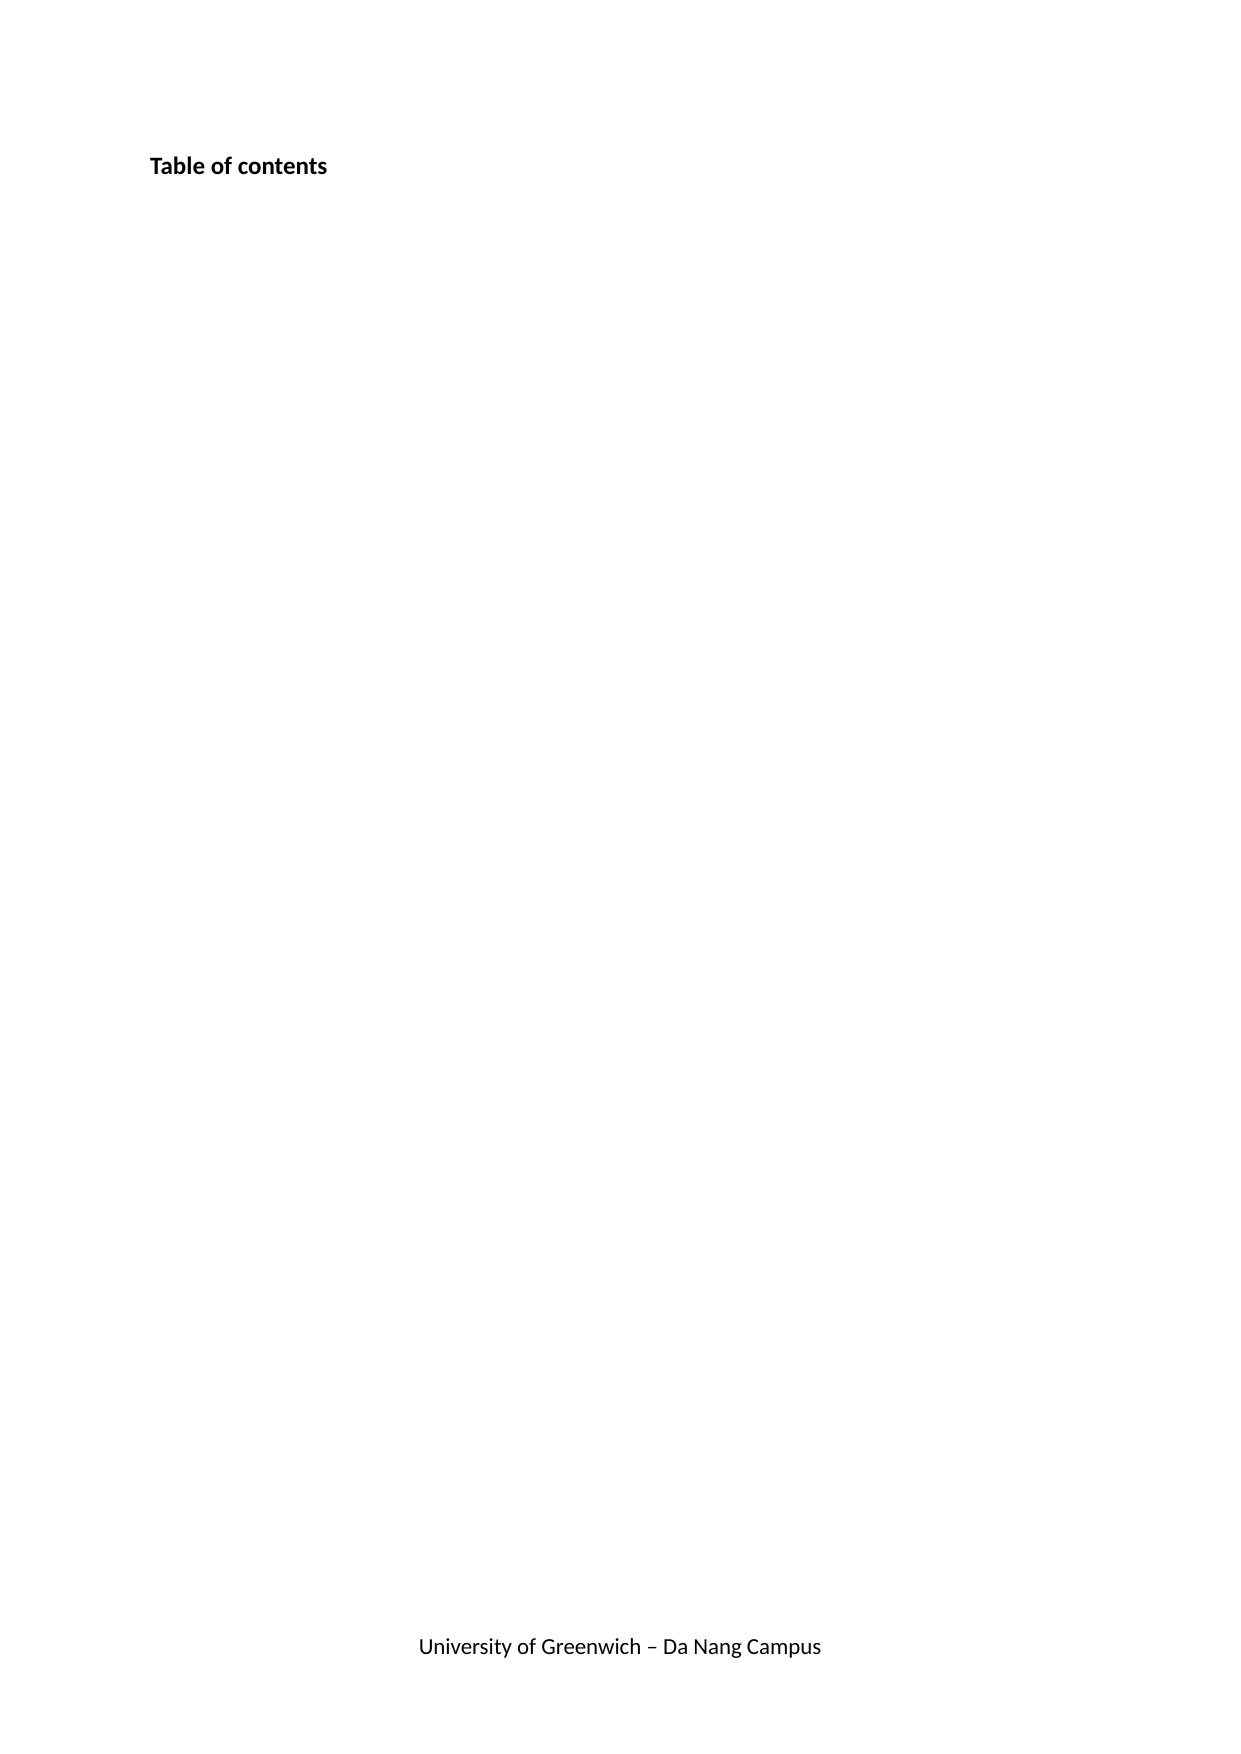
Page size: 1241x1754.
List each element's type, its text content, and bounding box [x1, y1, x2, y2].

text Table of contents [150, 150, 1090, 181]
